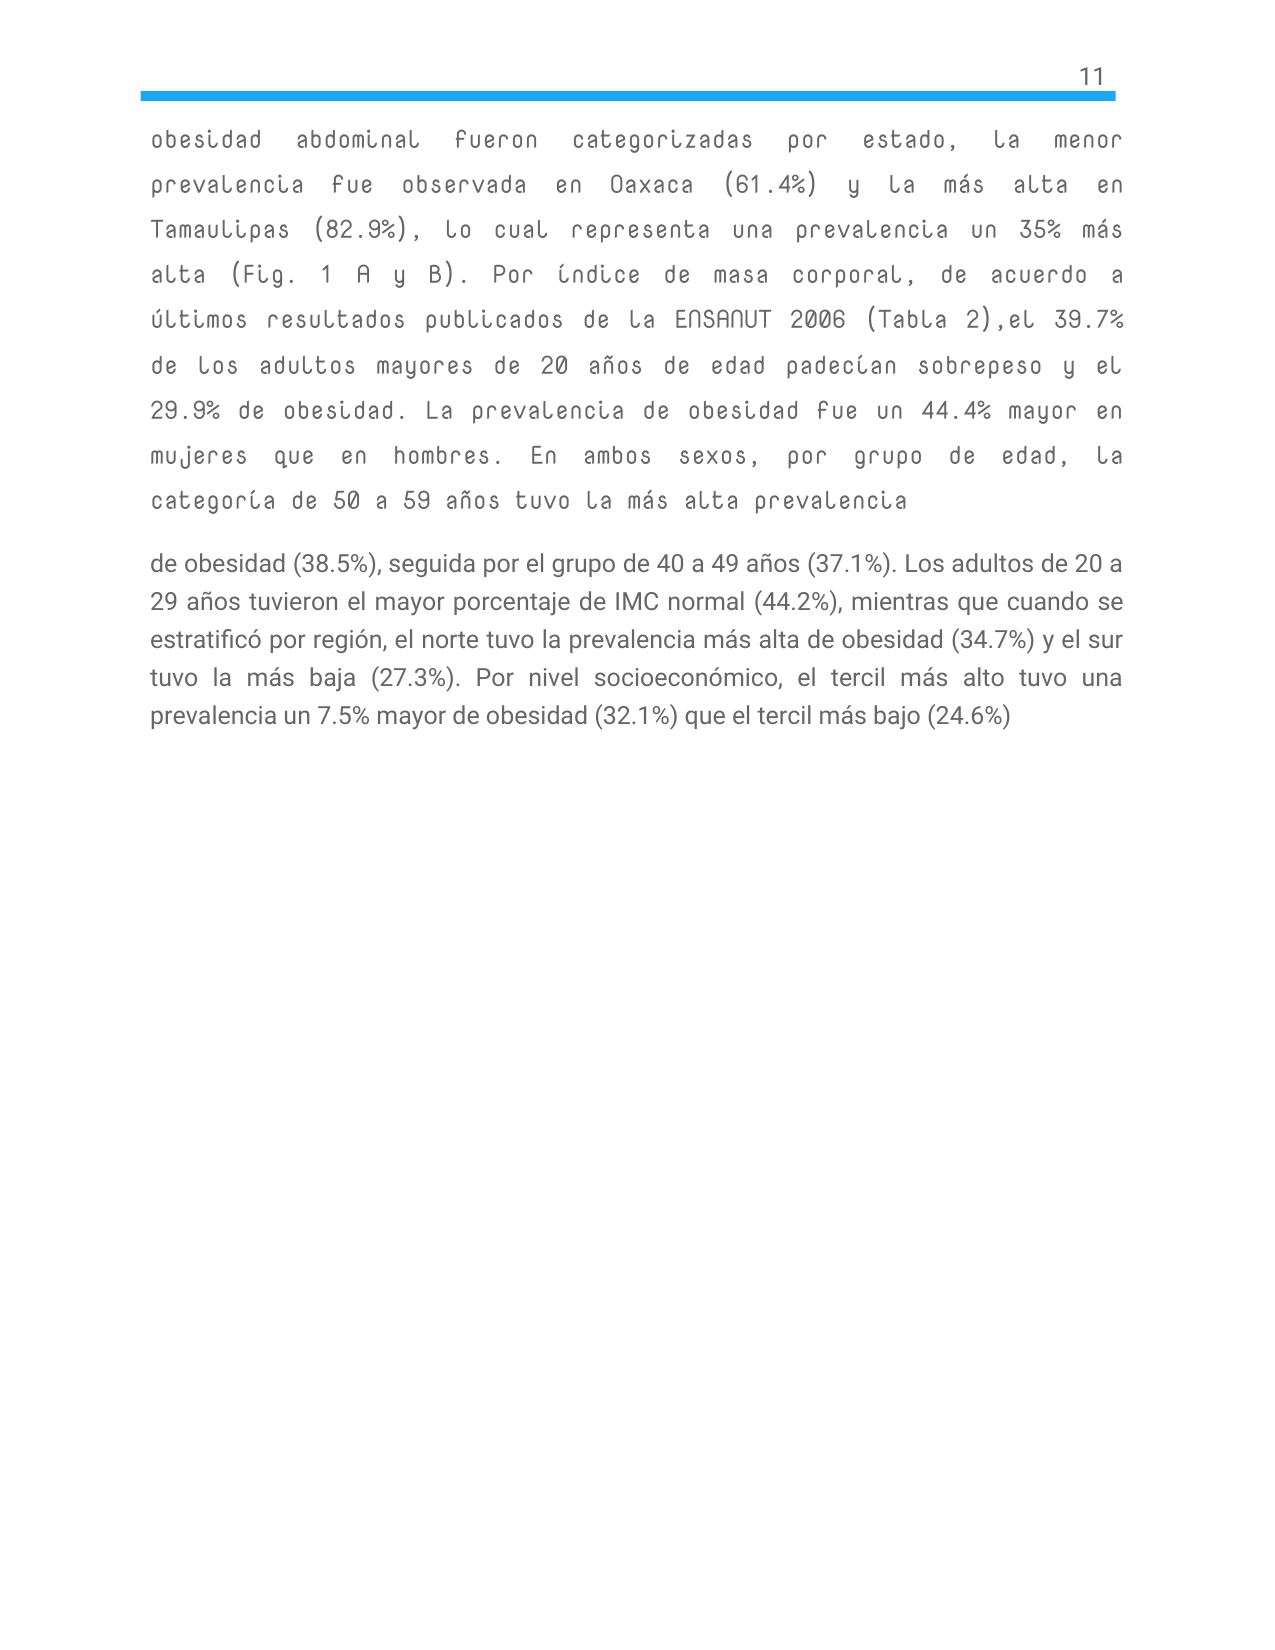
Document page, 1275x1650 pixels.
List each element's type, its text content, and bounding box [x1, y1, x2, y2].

picture [140, 91, 1116, 101]
text de obesidad (38.5%), seguida por el grupo de 40 a 49 años (37.1%). Los adultos de 20 a 29 años tuvieron el mayor porcentaje de IMC normal (44.2%), mientras que cuando se estratificó por región, el norte tuvo la prevalencia más alta de obesidad (34.7%) y el sur tuvo la más baja (27.3%). Por nivel socioeconómico, el tercil más alto tuvo una prevalencia un 7.5% mayor de obesidad (32.1%) que el tercil más bajo (24.6%) [150, 549, 1125, 730]
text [150, 121, 1125, 517]
